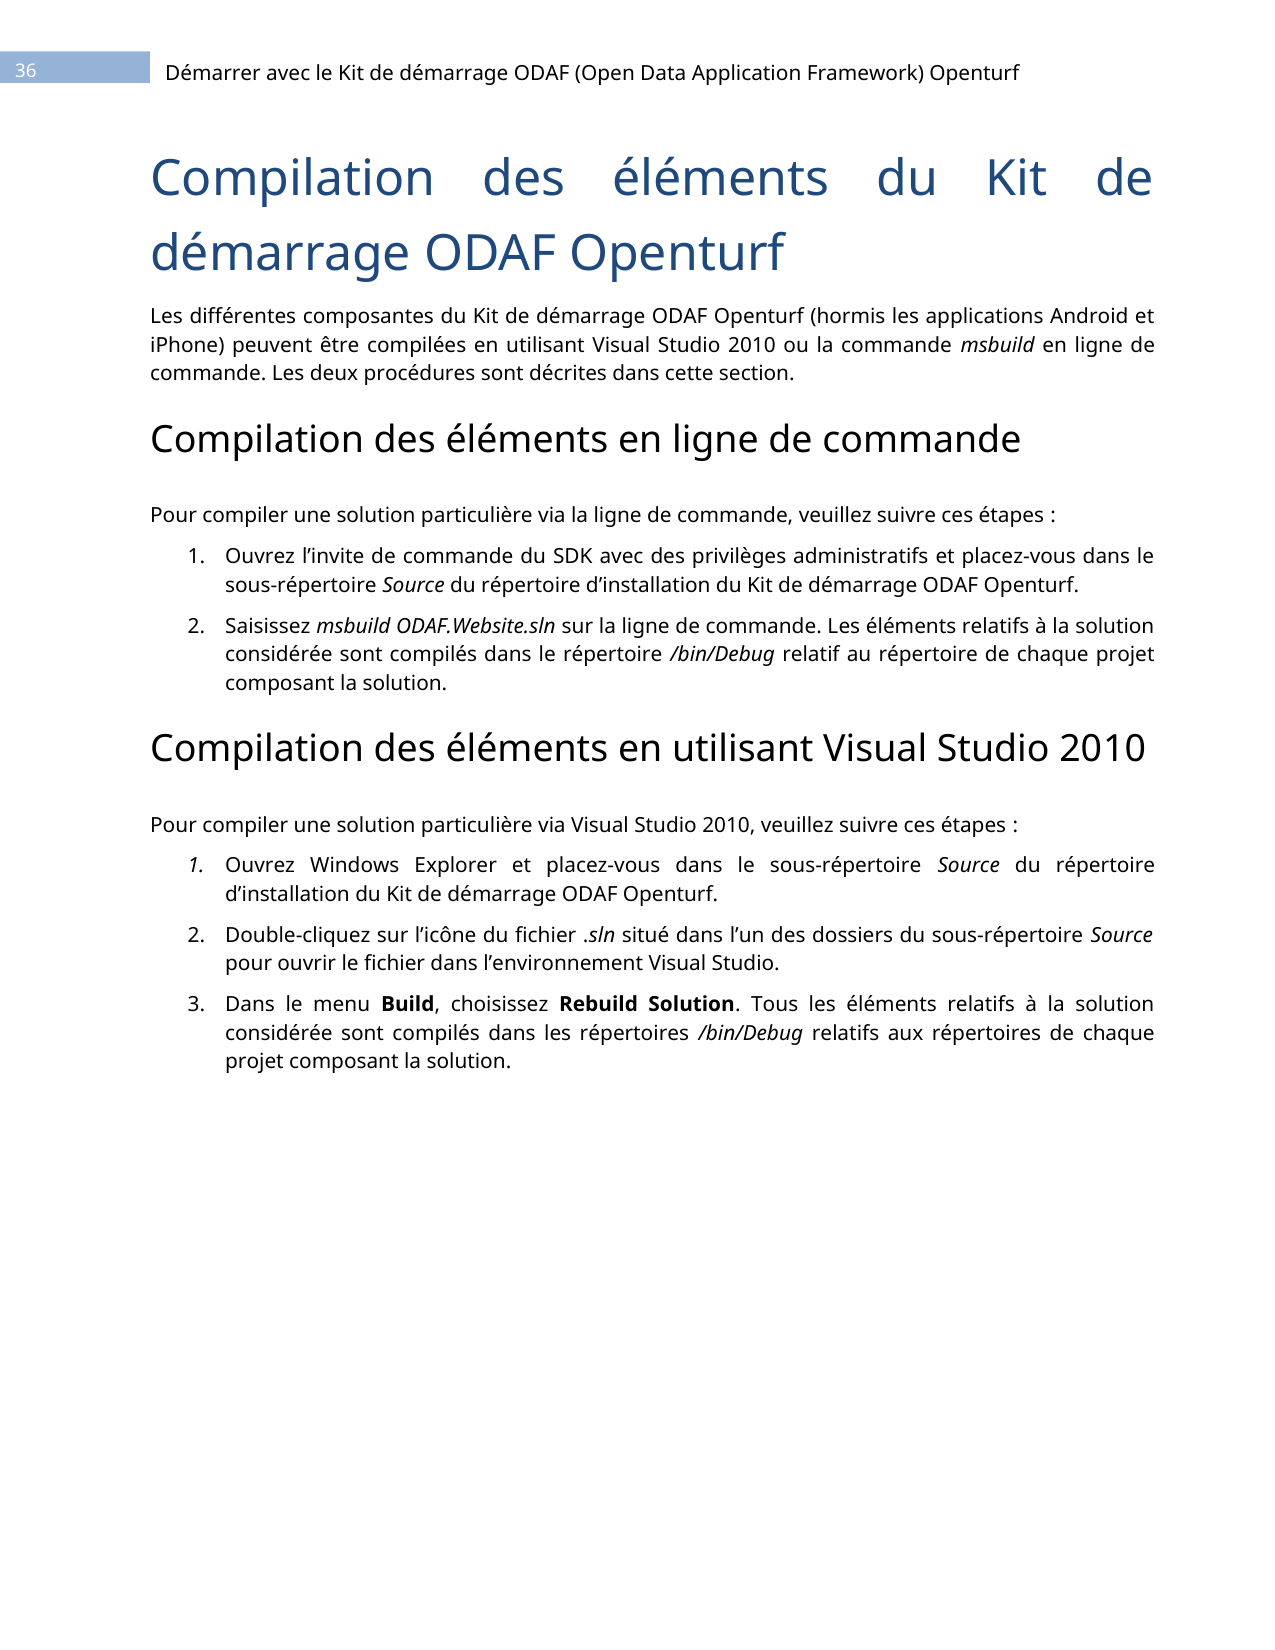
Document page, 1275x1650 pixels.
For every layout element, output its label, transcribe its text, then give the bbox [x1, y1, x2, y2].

list Ouvrez Windows Explorer et placez-vous dans le sous-répertoire Source du répertoire d’installation du Kit de démarrage ODAF Openturf. [187, 851, 1155, 907]
list Dans le menu Build, choisissez Rebuild Solution. Tous les éléments relatifs à la solution considérée sont compilés dans les répertoires /bin/Debug relatifs aux répertoires de chaque projet composant la solution. [187, 989, 1155, 1075]
text Pour compiler une solution particulière via la ligne de commande, veuillez suivre ces étapes : [150, 501, 1155, 529]
list Double-cliquez sur l’icône du fichier .sln situé dans l’un des dossiers du sous-répertoire Source pour ouvrir le fichier dans l’environnement Visual Studio. [187, 920, 1155, 977]
subtitle Compilation des éléments du Kit de démarrage ODAF Openturf [150, 135, 1155, 285]
subtitle Compilation des éléments en ligne de commande [150, 412, 1155, 463]
subtitle Compilation des éléments en utilisant Visual Studio 2010 [150, 721, 1155, 772]
list Saisissez msbuild ODAF.Website.sln sur la ligne de commande. Les éléments relatifs à la solution considérée sont compilés dans le répertoire /bin/Debug relatif au répertoire de chaque projet composant la solution. [187, 611, 1155, 696]
text Pour compiler une solution particulière via Visual Studio 2010, veuillez suivre ces étapes : [150, 810, 1155, 838]
text Les différentes composantes du Kit de démarrage ODAF Openturf (hormis les applications Android et iPhone) peuvent être compilées en utilisant Visual Studio 2010 ou la commande msbuild en ligne de commande. Les deux procédures sont décrites dans cette section. [150, 302, 1155, 387]
list Ouvrez l’invite de commande du SDK avec des privilèges administratifs et placez-vous dans le sous-répertoire Source du répertoire d’installation du Kit de démarrage ODAF Openturf. [187, 541, 1155, 598]
